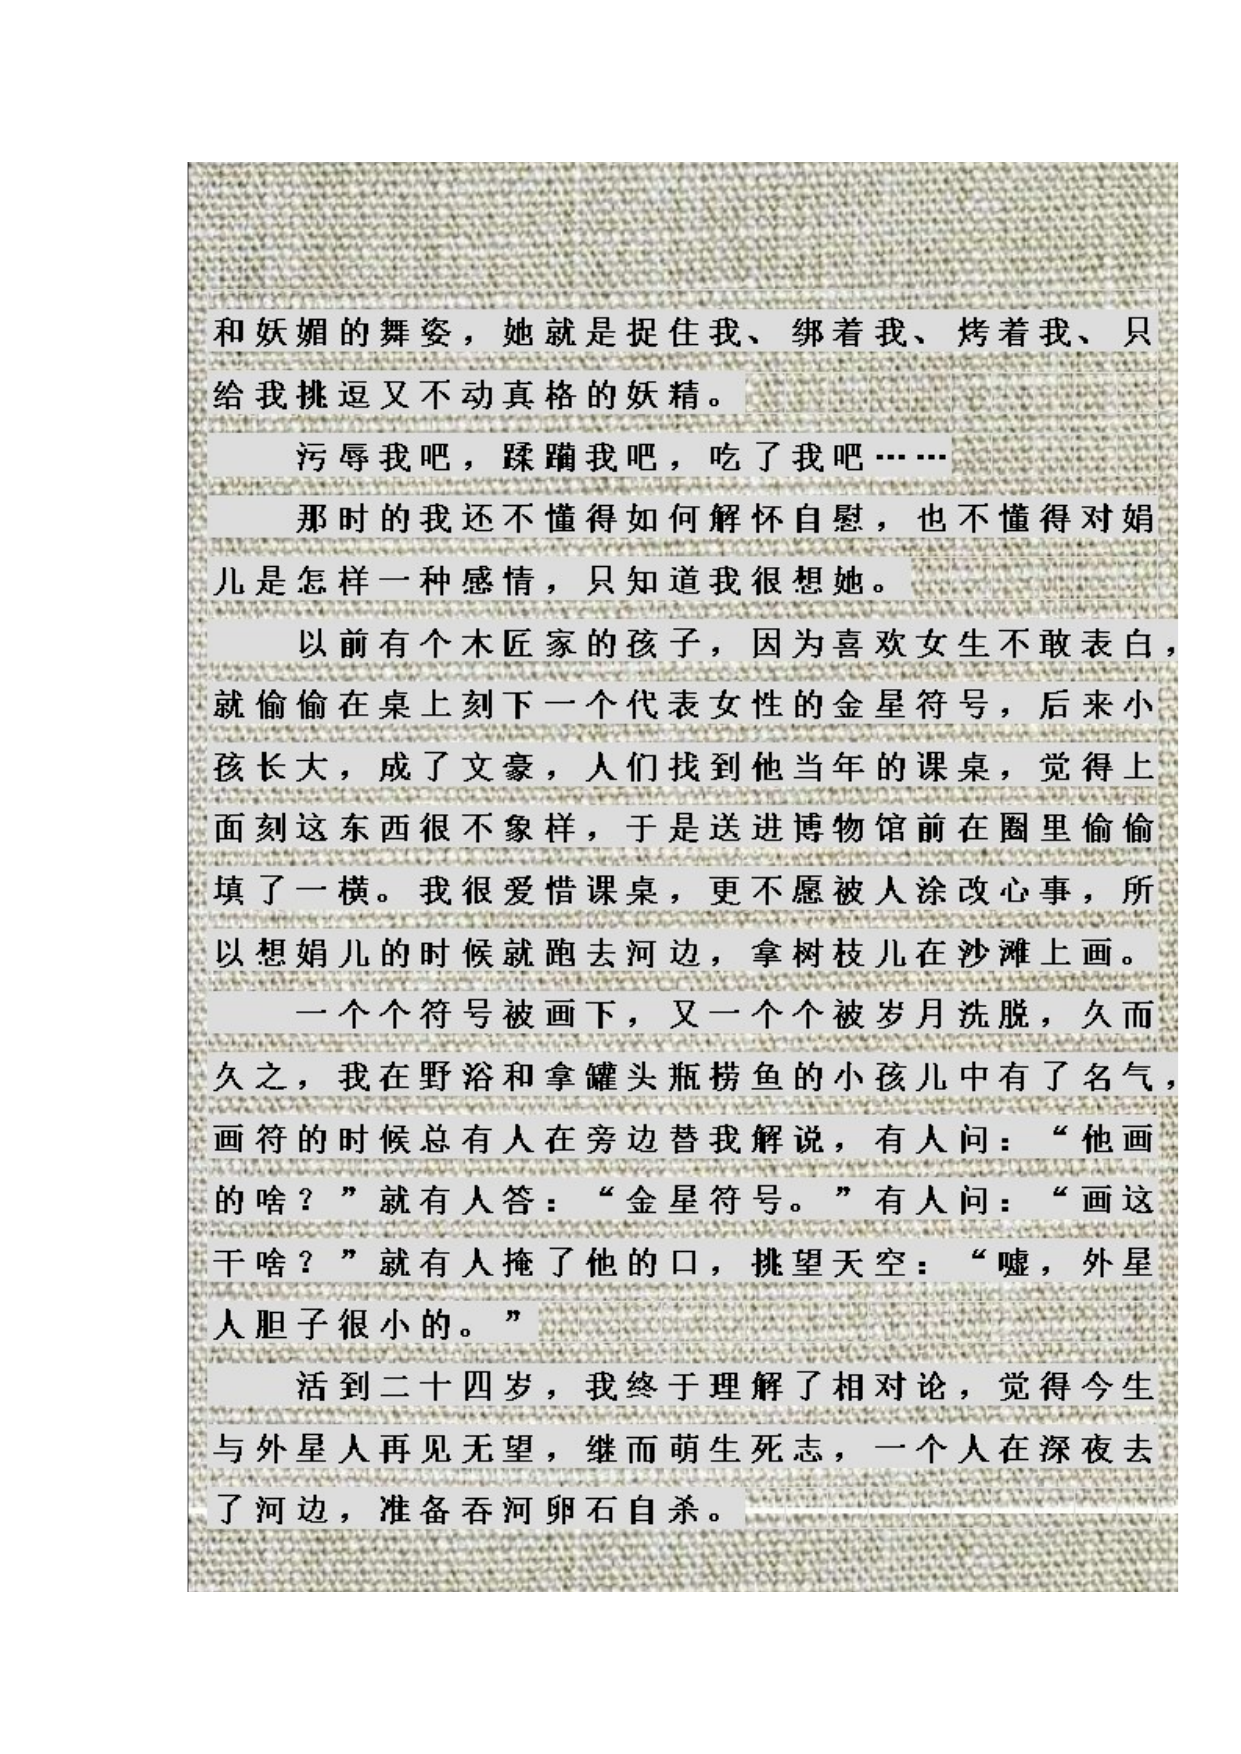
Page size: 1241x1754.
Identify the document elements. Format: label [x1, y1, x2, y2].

picture [187, 162, 1179, 1592]
